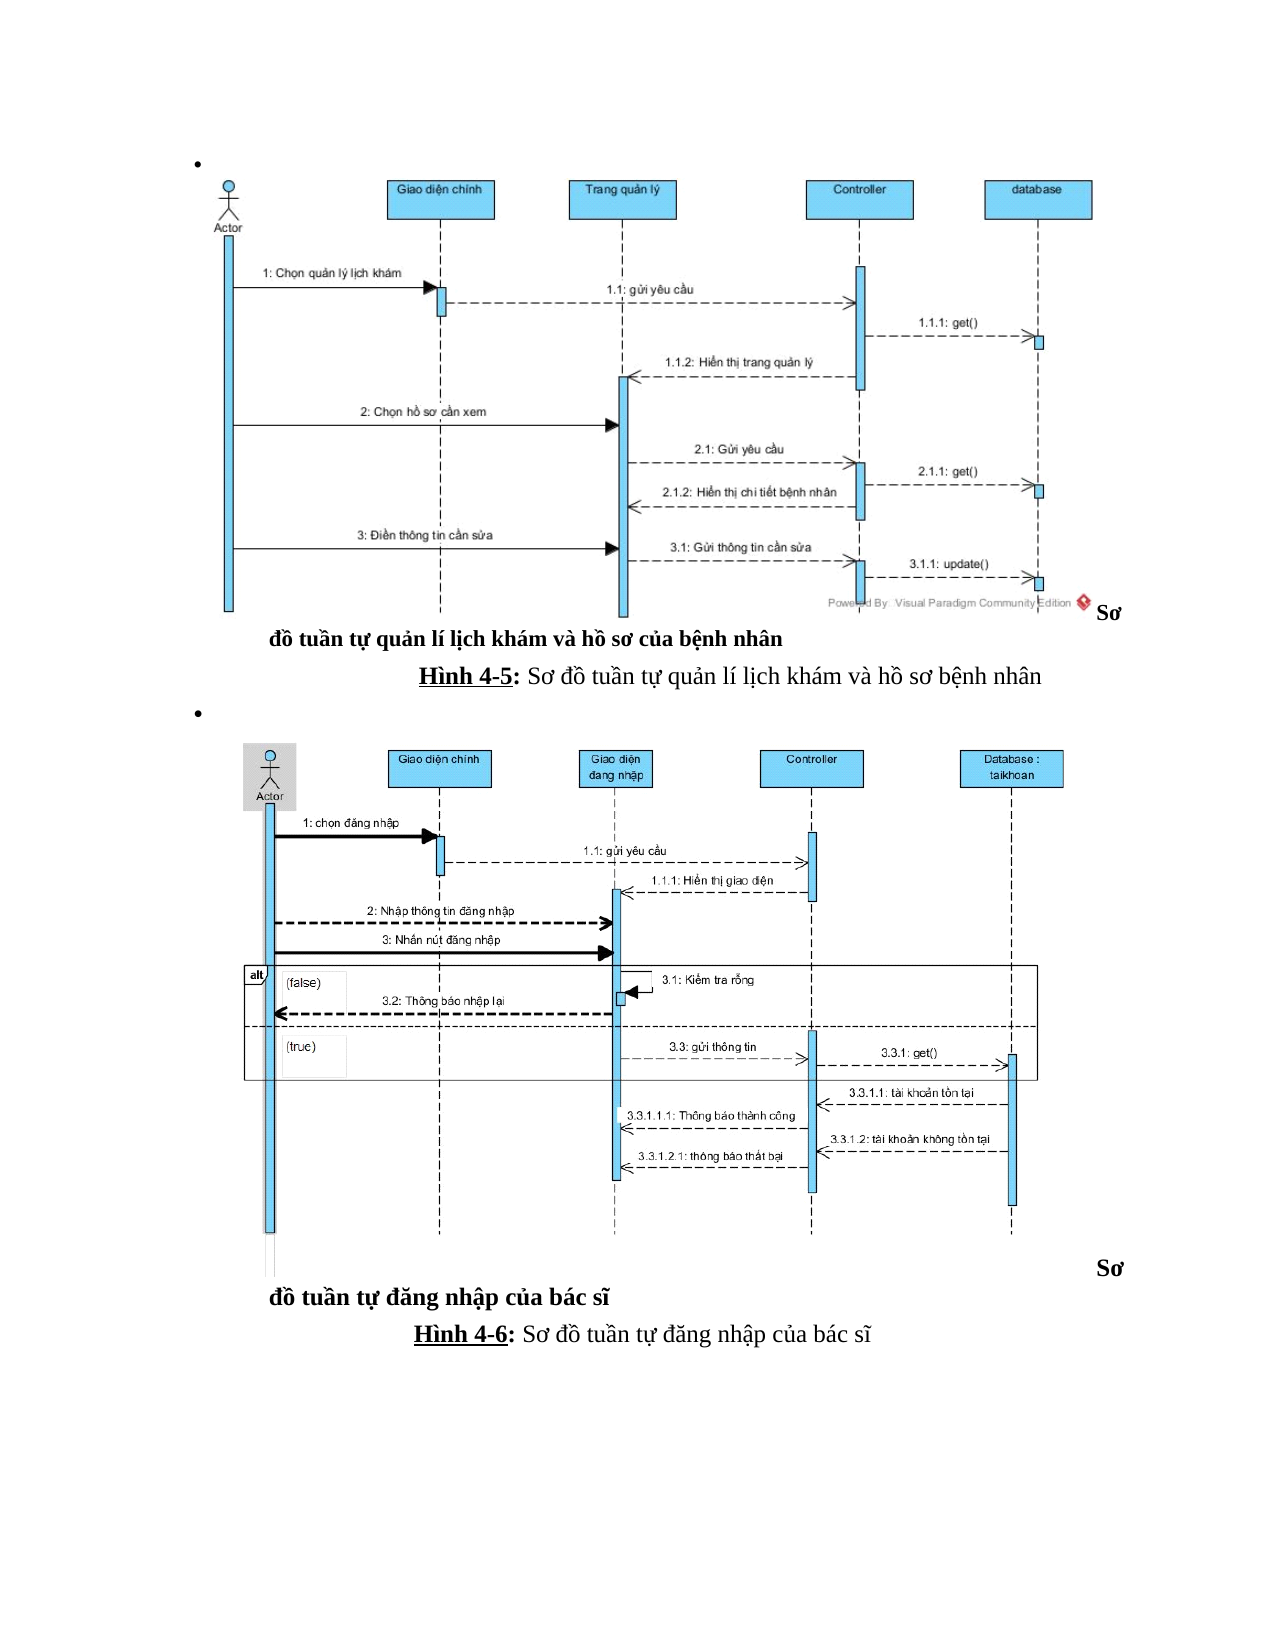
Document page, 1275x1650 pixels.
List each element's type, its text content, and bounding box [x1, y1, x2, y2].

text Hình 4-5: Sơ đồ tuần tự quản lí lịch khám và hồ sơ bệnh nhân [269, 661, 1125, 690]
picture [193, 727, 1097, 1277]
picture [193, 178, 1097, 621]
text Hình 4-6: Sơ đồ tuần tự đăng nhập của bác sĩ [226, 1319, 1125, 1348]
